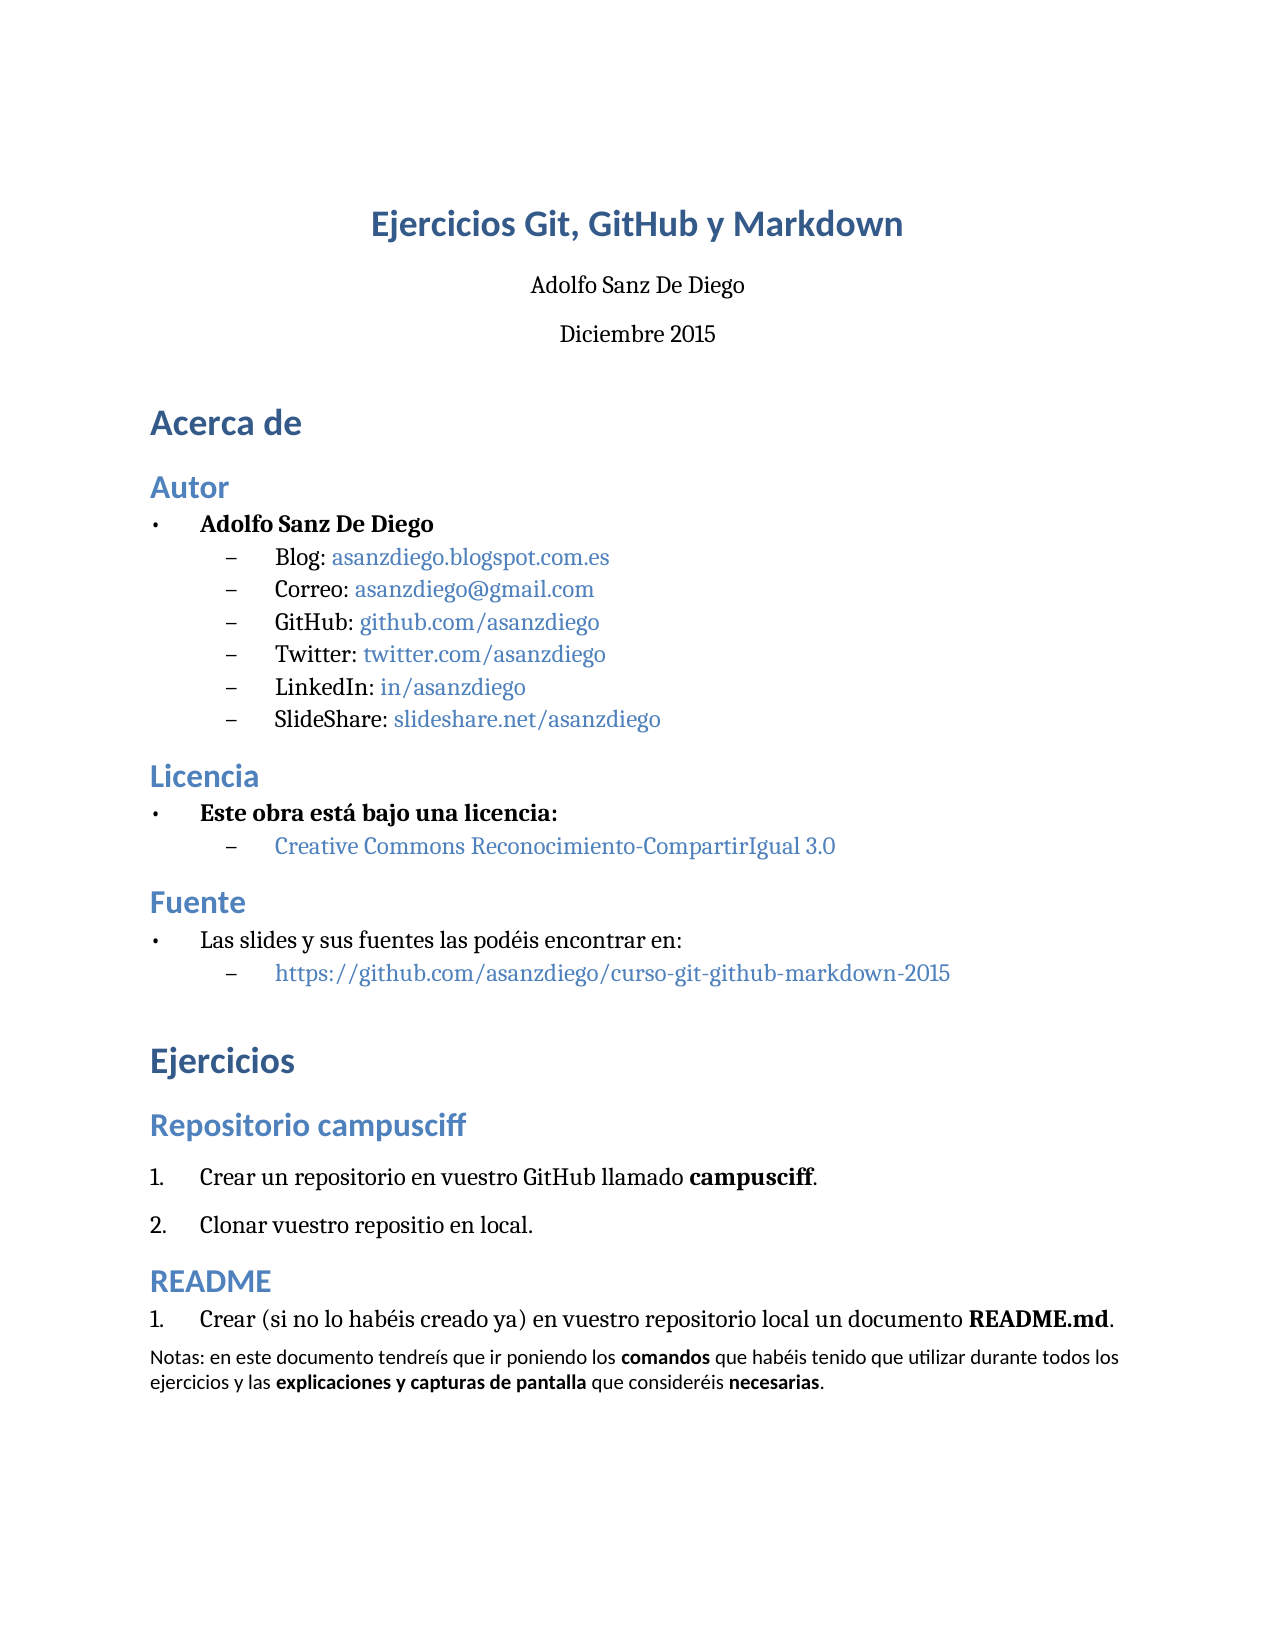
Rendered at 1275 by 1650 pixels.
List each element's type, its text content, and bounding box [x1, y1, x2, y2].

list Creative Commons Reconocimiento-CompartirIgual 3.0 [225, 832, 1125, 861]
subtitle Fuente [150, 881, 1125, 922]
list Este obra está bajo una licencia: [150, 799, 1125, 828]
list Clonar vuestro repositio en local. [150, 1211, 1125, 1239]
list LinkedIn: in/asanzdiego [225, 673, 1125, 702]
subtitle Autor [150, 466, 1125, 507]
list Adolfo Sanz De Diego [150, 510, 1125, 539]
list https://github.com/asanzdiego/curso-git-github-markdown-2015 [225, 958, 1125, 987]
subtitle README [150, 1260, 1125, 1301]
text Diciembre 2015 [150, 320, 1125, 349]
subtitle Ejercicios [150, 1037, 1125, 1083]
title Ejercicios Git, GitHub y Markdown [150, 200, 1125, 246]
list Crear (si no lo habéis creado ya) en vuestro repositorio local un documento README.md. [150, 1305, 1125, 1334]
subtitle Licencia [150, 755, 1125, 796]
list GitHub: github.com/asanzdiego [225, 608, 1125, 637]
list Crear un repositorio en vuestro GitHub llamado campusciff. [150, 1163, 1125, 1192]
subtitle Repositorio campusciff [150, 1104, 1125, 1144]
list Twitter: twitter.com/asanzdiego [225, 640, 1125, 669]
text Adolfo Sanz De Diego [150, 271, 1125, 299]
text Notas: en este documento tendreís que ir poniendo los comandos que habéis tenido que utilizar durante todos los ejercicios y las explicaciones y capturas de pantalla que consideréis necesarias. [150, 1344, 1125, 1395]
list Las slides y sus fuentes las podéis encontrar en: [150, 926, 1125, 955]
list Blog: asanzdiego.blogspot.com.es [225, 543, 1125, 572]
list SlideShare: slideshare.net/asanzdiego [225, 705, 1125, 734]
list Correo: asanzdiego@gmail.com [225, 575, 1125, 604]
subtitle Acerca de [150, 399, 1125, 445]
